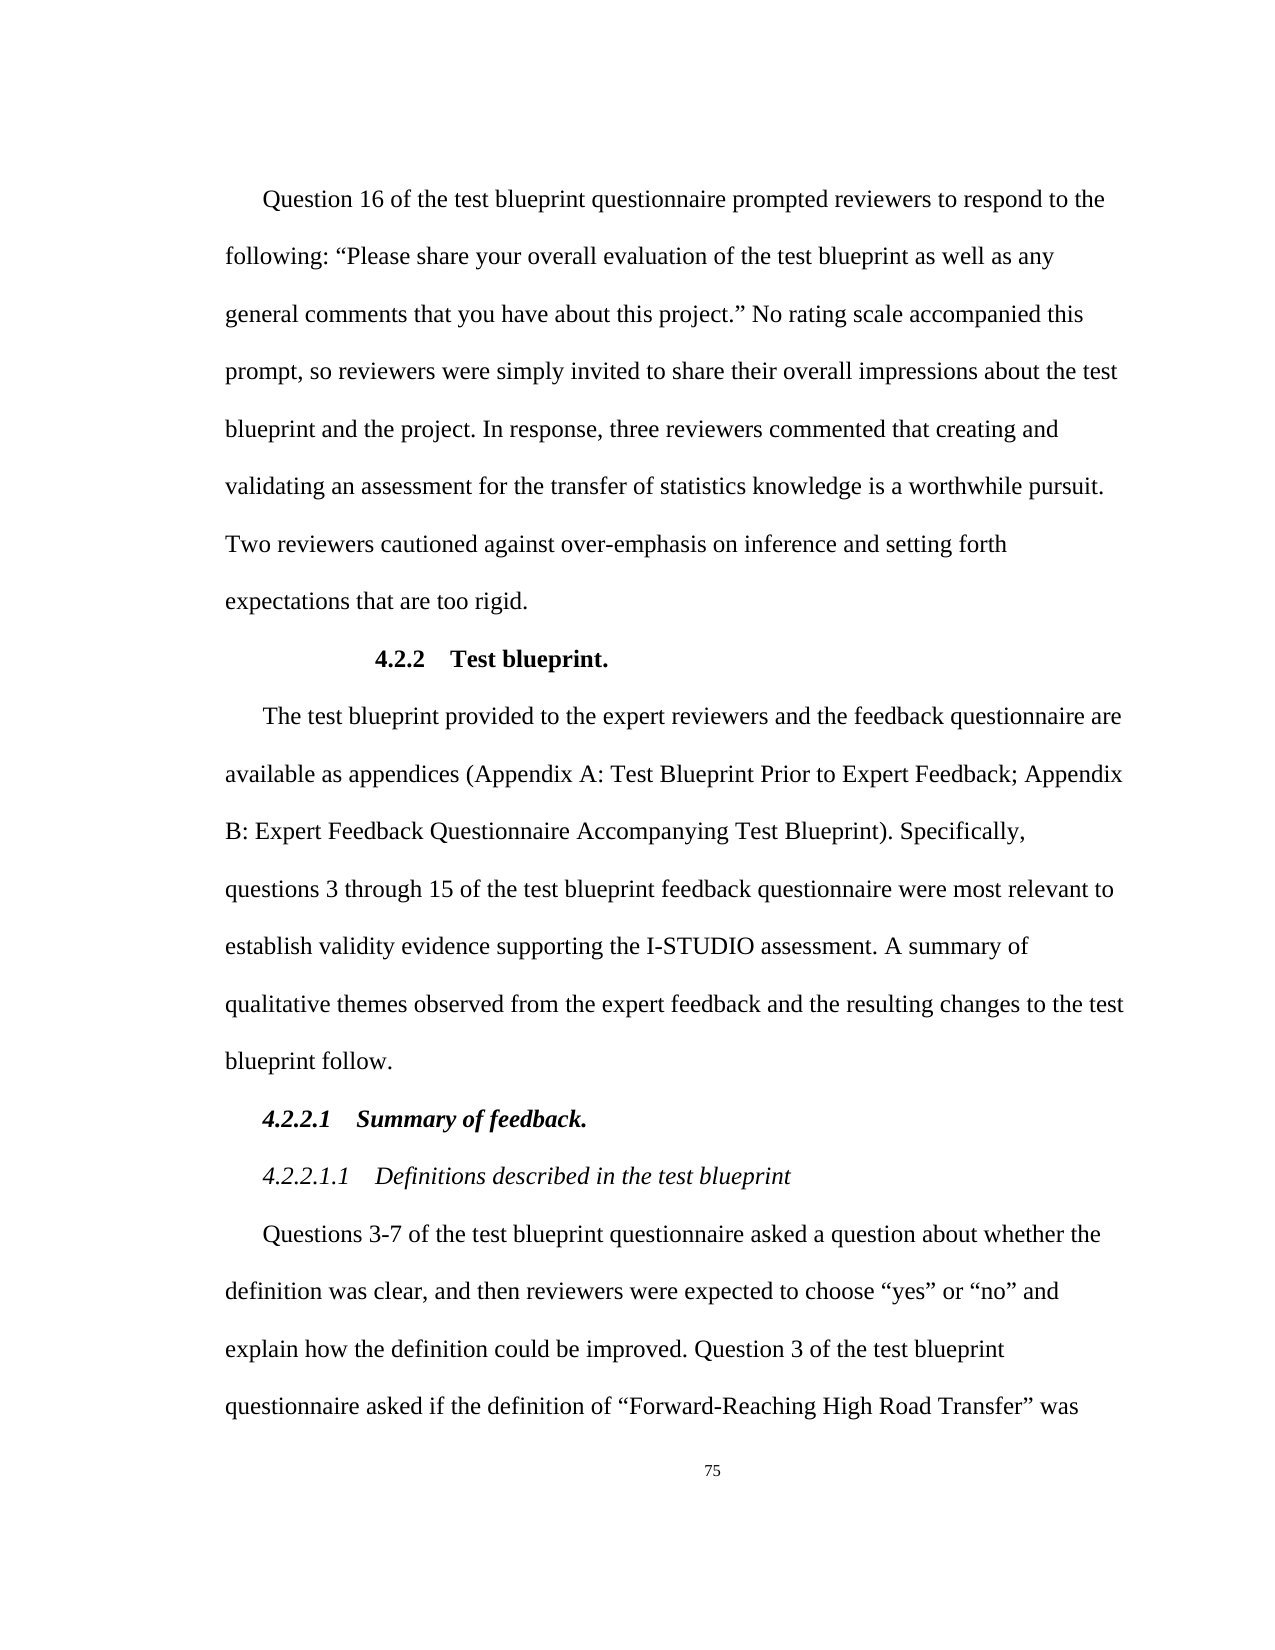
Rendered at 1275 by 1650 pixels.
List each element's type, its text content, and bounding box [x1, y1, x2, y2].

subtitle Summary of feedback. [262, 1104, 1125, 1132]
subtitle Definitions described in the test blueprint [262, 1161, 1125, 1190]
text The test blueprint provided to the expert reviewers and the feedback questionnaire are available as appendices (Appendix A: Test Blueprint Prior to Expert Feedback; Appendix B: Expert Feedback Questionnaire Accompanying Test Blueprint). Specifically, questions 3 through 15 of the test blueprint feedback questionnaire were most relevant to establish validity evidence supporting the I-STUDIO assessment. A summary of qualitative themes observed from the expert feedback and the resulting changes to the test blueprint follow. [225, 701, 1125, 1075]
text Question 16 of the test blueprint questionnaire prompted reviewers to respond to the following: “Please share your overall evaluation of the test blueprint as well as any general comments that you have about this project.” No rating scale accompanied this prompt, so reviewers were simply invited to share their overall impressions about the test blueprint and the project. In response, three reviewers commented that creating and validating an assessment for the transfer of statistics knowledge is a worthwhile pursuit. Two reviewers cautioned against over-emphasis on inference and setting forth expectations that are too rigid. [225, 184, 1125, 615]
subtitle Test blueprint. [337, 644, 1125, 672]
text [225, 1219, 1125, 1420]
